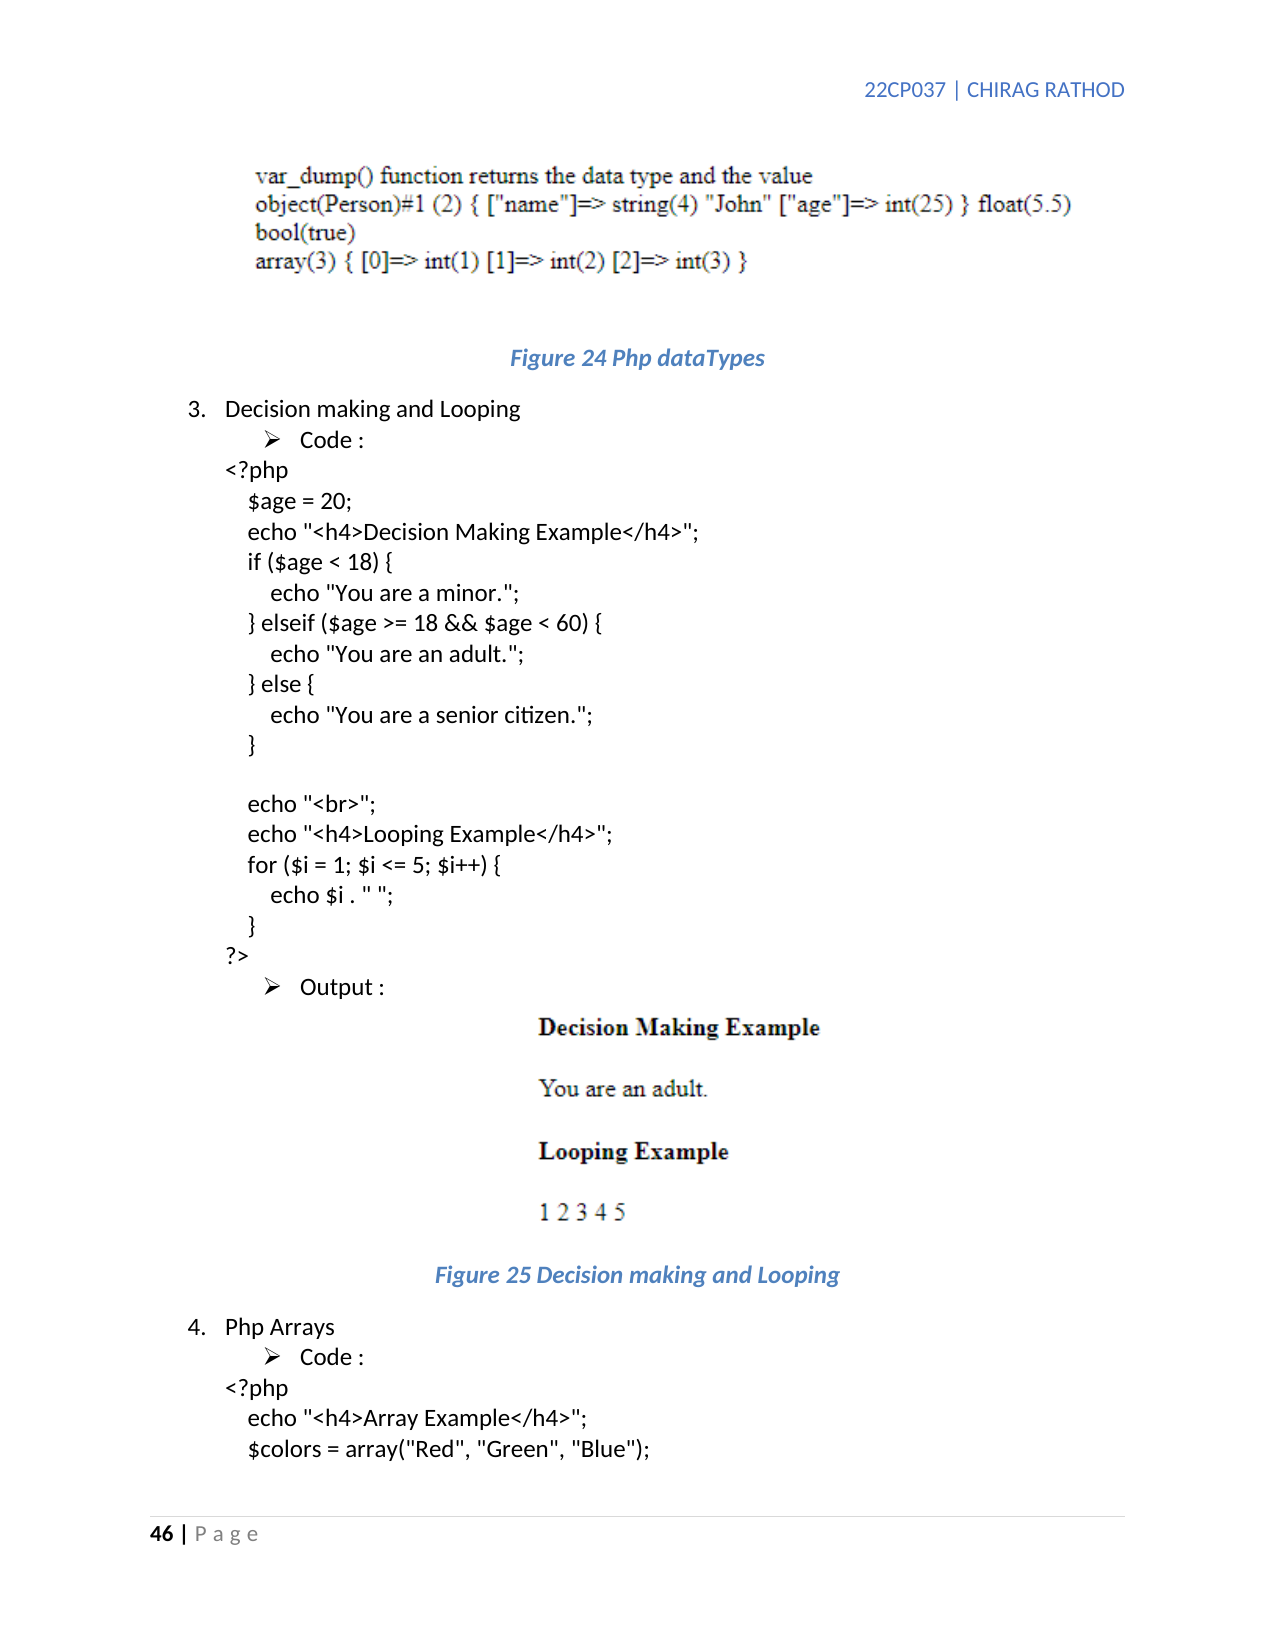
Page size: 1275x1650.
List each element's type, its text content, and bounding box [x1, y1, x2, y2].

list Output : [262, 971, 1125, 1001]
text } [225, 729, 1125, 760]
picture [243, 150, 1108, 343]
list Code : [262, 424, 1125, 454]
text echo "You are a minor."; [225, 577, 1125, 607]
text <?php [225, 454, 1125, 485]
text $age = 20; [225, 485, 1125, 516]
text echo "You are an adult."; [225, 638, 1125, 668]
text for ($i = 1; $i <= 5; $i++) { [225, 849, 1125, 879]
text if ($age < 18) { [225, 546, 1125, 577]
text echo "<h4>Decision Making Example</h4>"; [225, 516, 1125, 546]
text $colors = array("Red", "Green", "Blue"); [225, 1433, 1125, 1463]
picture [526, 1001, 824, 1260]
text echo $i . " "; [225, 879, 1125, 910]
text } [225, 910, 1125, 940]
text } else { [225, 668, 1125, 699]
text Figure 25 Decision making and Looping [150, 1259, 1125, 1290]
text echo "You are a senior citizen."; [225, 699, 1125, 729]
text echo "<br>"; [225, 788, 1125, 818]
list Php Arrays [187, 1311, 1125, 1341]
text Figure 24 Php dataTypes [150, 342, 1125, 373]
list Decision making and Looping [187, 393, 1125, 424]
text <?php [225, 1372, 1125, 1402]
text echo "<h4>Looping Example</h4>"; [225, 818, 1125, 849]
text ?> [225, 940, 1125, 971]
text echo "<h4>Array Example</h4>"; [225, 1402, 1125, 1433]
text } elseif ($age >= 18 && $age < 60) { [225, 607, 1125, 638]
list Code : [262, 1341, 1125, 1372]
